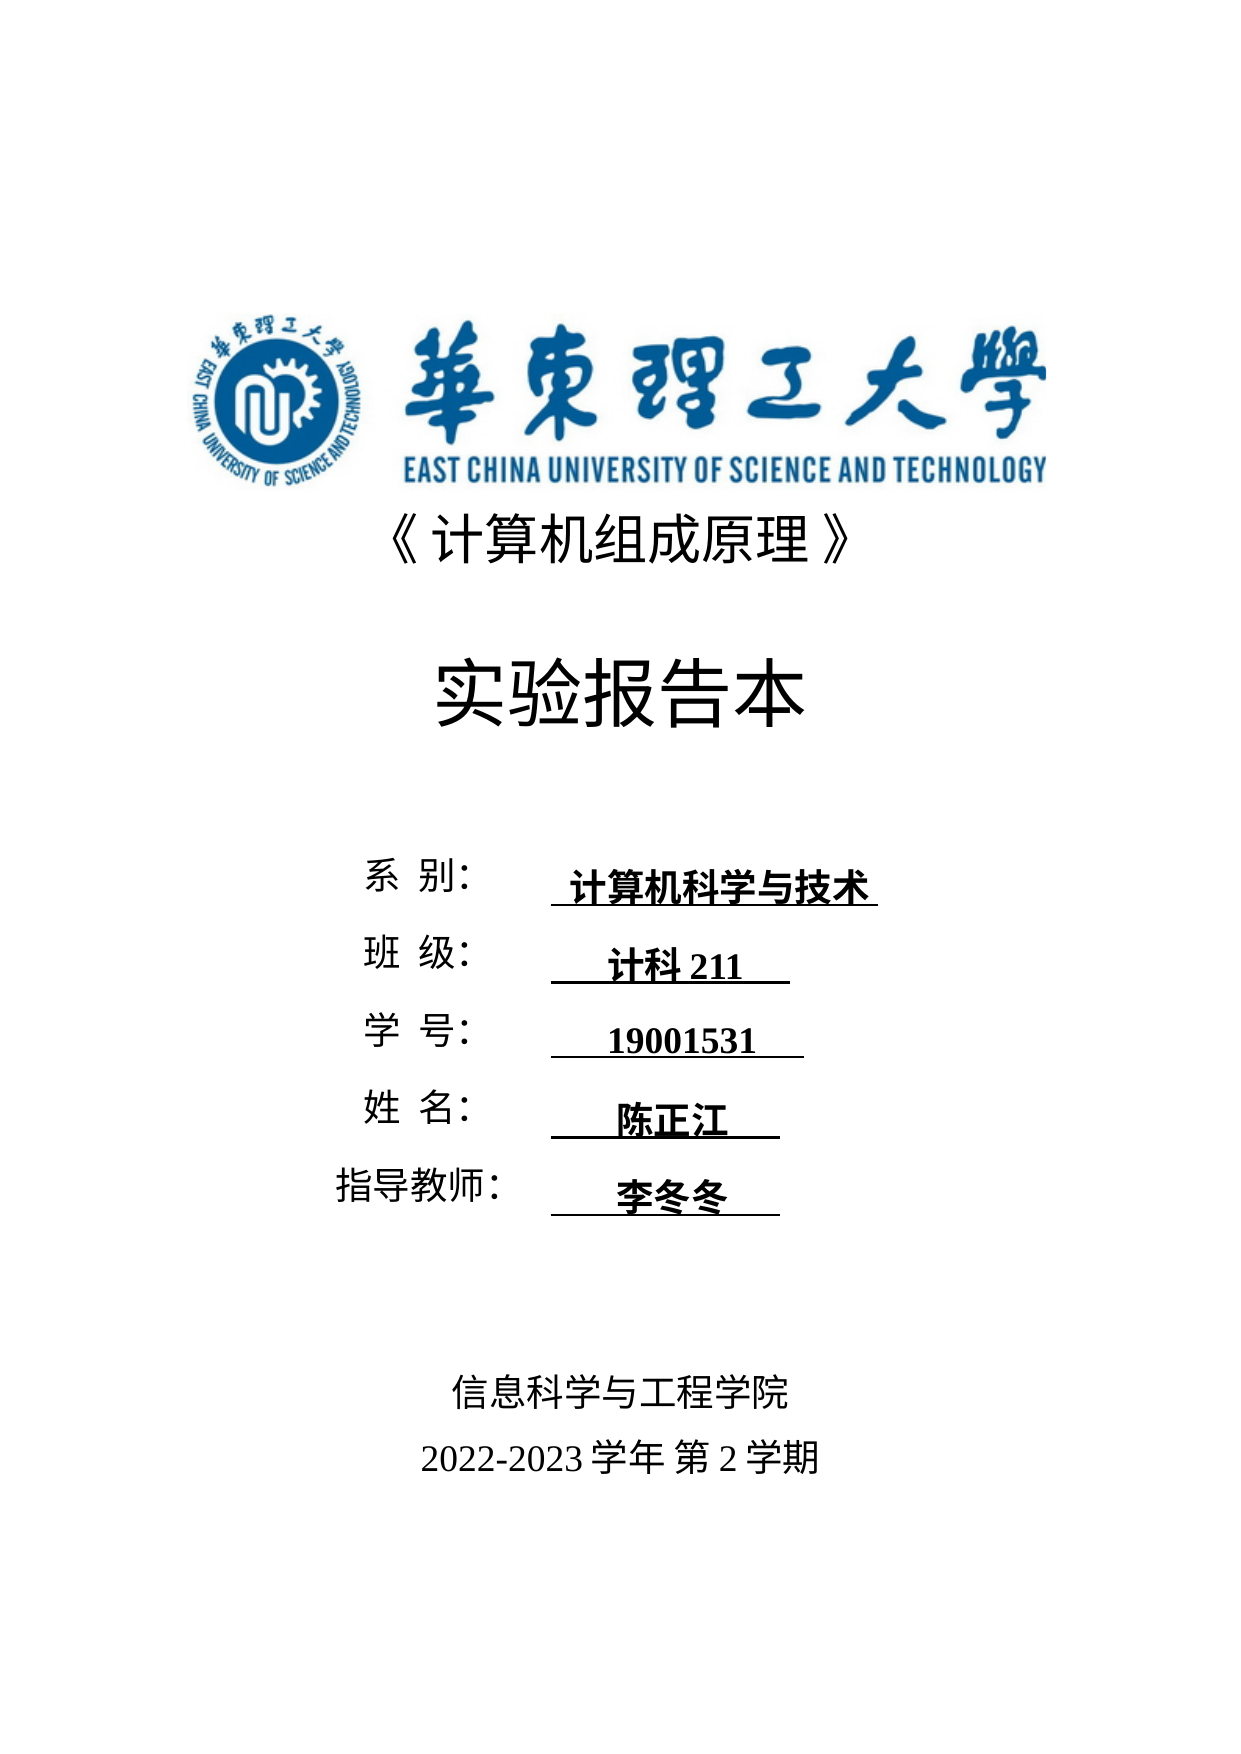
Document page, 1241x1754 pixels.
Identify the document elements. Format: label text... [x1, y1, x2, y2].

table_cell 19001531 [539, 995, 923, 1073]
table_cell 李冬冬 [539, 1150, 923, 1228]
table_header 系 别： [318, 840, 539, 918]
table_cell 计科211 [539, 918, 923, 995]
text 信息科学与工程学院 [187, 1358, 1053, 1423]
table_cell 陈正江 [539, 1073, 923, 1150]
table_cell 姓 名： [318, 1073, 539, 1150]
table_cell 指导教师： [318, 1150, 539, 1228]
text 2022-2023学年 第2学期 [187, 1423, 1053, 1488]
table_header 计算机科学与技术 [539, 840, 923, 918]
table_cell 班 级： [318, 918, 539, 995]
picture [187, 313, 1047, 491]
table_cell 学 号： [318, 995, 539, 1073]
text 实验报告本 [187, 624, 1053, 754]
text 《 计算机组成原理 》 [187, 487, 1053, 584]
